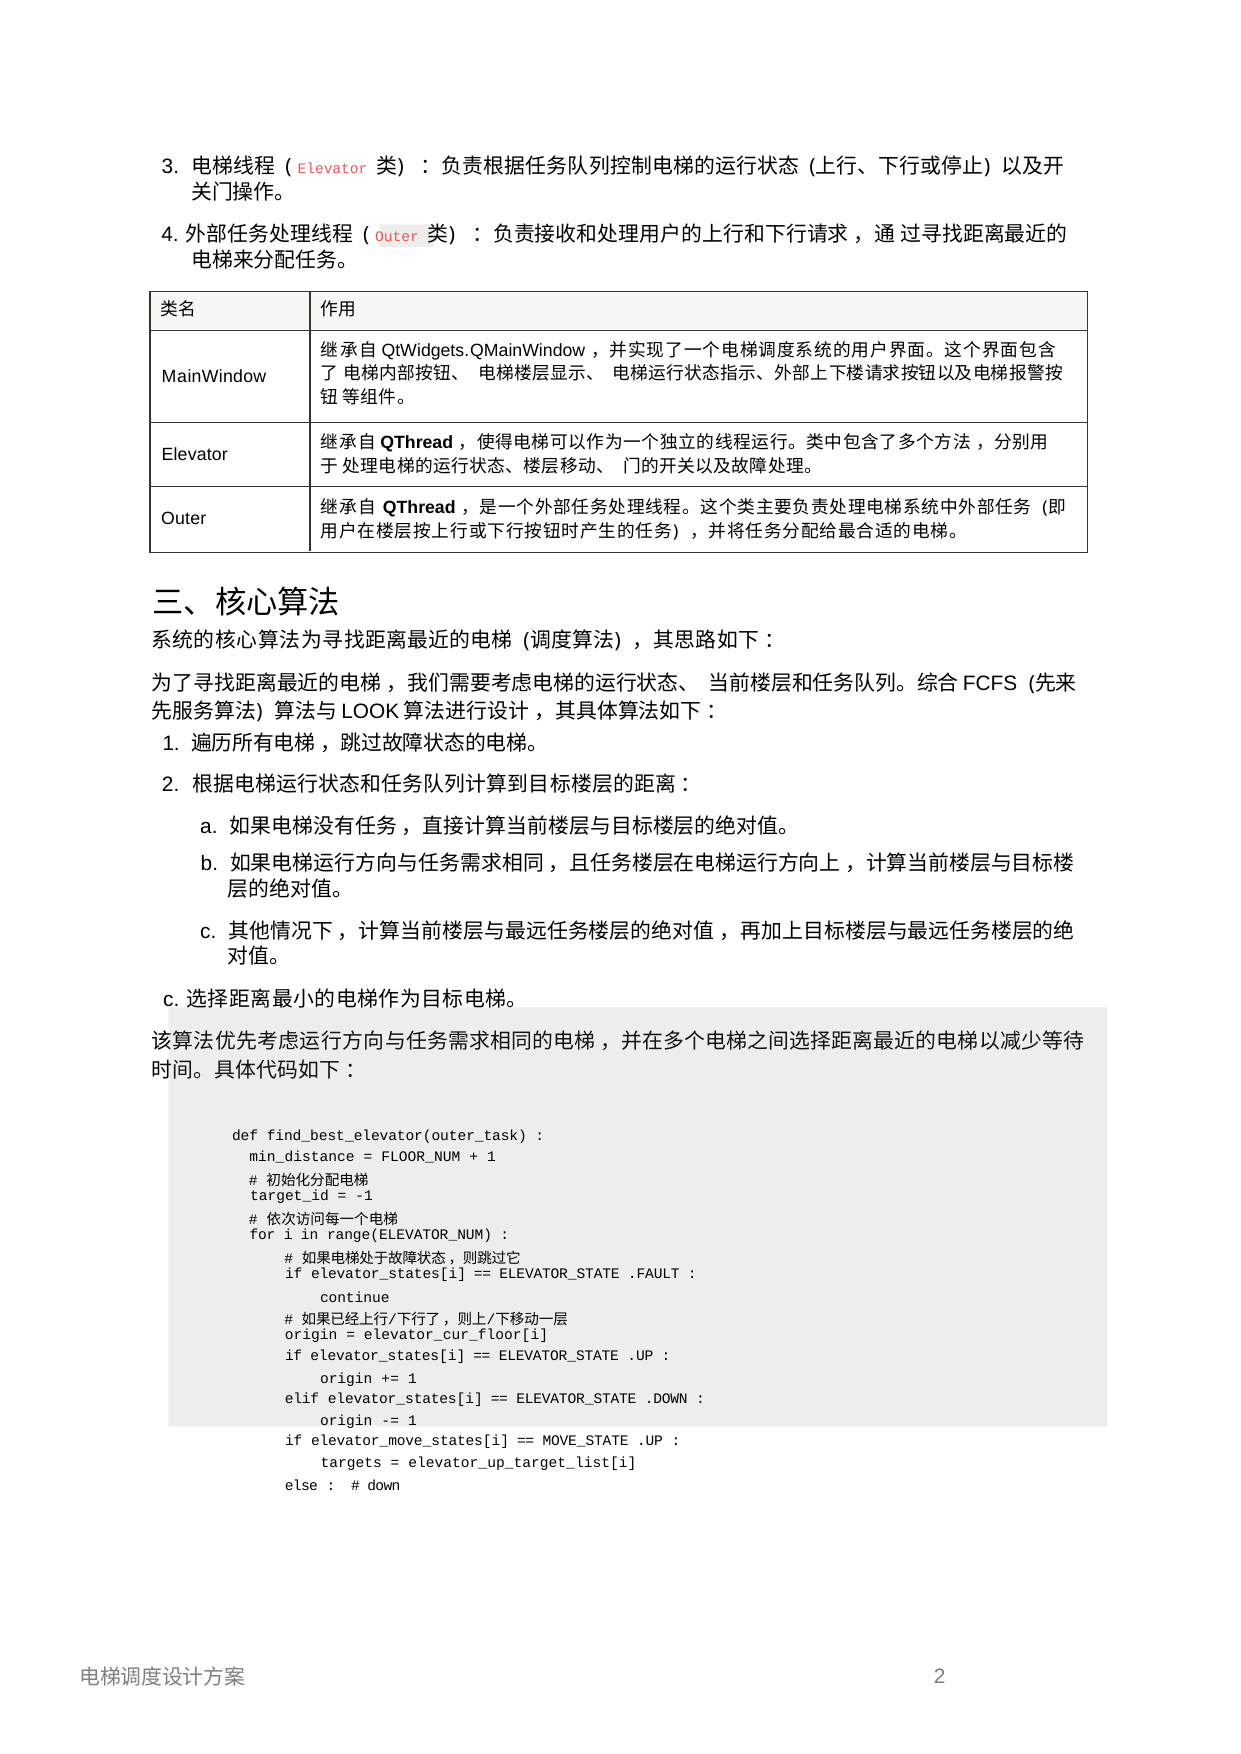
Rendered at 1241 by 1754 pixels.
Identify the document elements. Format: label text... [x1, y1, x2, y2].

text 电梯来分配任务。 [191, 249, 1166, 272]
table_cell 继承自QtWidgets.QMainWindow ，并实现了⼀个电梯调度系统的用户界面。这个界面包含了 电梯内部按钮、 电梯楼层显示、 电梯运行状态指示、外部上下楼请求按钮以及电梯报警按钮 等组件。 [311, 331, 1087, 422]
table_cell 继承自QThread ，使得电梯可以作为⼀个独立的线程运行。类中包含了多个方法 ，分别用于 处理电梯的运行状态、楼层移动、 门的开关以及故障处理。 [311, 423, 1087, 486]
table_cell 继承自 QThread ，是⼀个外部任务处理线程。这个类主要负责处理电梯系统中外部任务 (即 用户在楼层按上行或下行按钮时产生的任务) ，并将任务分配给最合适的电梯。 [311, 487, 1087, 551]
text 为了寻找距离最近的电梯 ，我们需要考虑电梯的运行状态、 当前楼层和任务队列。综合FCFS (先来 先服务算法) 算法与LOOK算法进行设计 ，其具体算法如下 ： [151, 667, 1078, 725]
table_header 作用 [311, 292, 1087, 329]
text 4. 外部任务处理线程 ( Outer 类) ：负责接收和处理用户的上行和下行请求 ，通 过寻找距离最近的 [161, 221, 1166, 246]
table_cell Elevator [151, 423, 309, 486]
table_header 类名 [151, 292, 309, 329]
table_cell Outer [151, 487, 309, 551]
text c. 其他情况下 ，计算当前楼层与最远任务楼层的绝对值 ，再加上目标楼层与最远任务楼层的绝 对值。 [200, 917, 1078, 970]
text 3. 电梯线程 ( Elevator 类) ：负责根据任务队列控制电梯的运行状态 (上行、下行或停止) 以及开 [161, 154, 1166, 178]
text 1. 遍历所有电梯 ，跳过故障状态的电梯。 [162, 732, 1166, 756]
text b. 如果电梯运行方向与任务需求相同 ，且任务楼层在电梯运行方向上 ，计算当前楼层与目标楼 层的绝对值。 [200, 850, 1078, 902]
text a. 如果电梯没有任务 ，直接计算当前楼层与目标楼层的绝对值。 [200, 810, 1166, 839]
text c. 选择距离最小的电梯作为目标电梯。 [163, 983, 1166, 1012]
text 2. 根据电梯运行状态和任务队列计算到目标楼层的距离 ： [162, 773, 1166, 796]
text 系统的核心算法为寻找距离最近的电梯 (调度算法) ，其思路如下 ： [151, 629, 1166, 652]
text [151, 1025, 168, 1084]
text 关门操作。 [191, 181, 1166, 204]
text 三、核心算法 [152, 585, 1166, 621]
table_cell MainWindow [151, 331, 309, 422]
